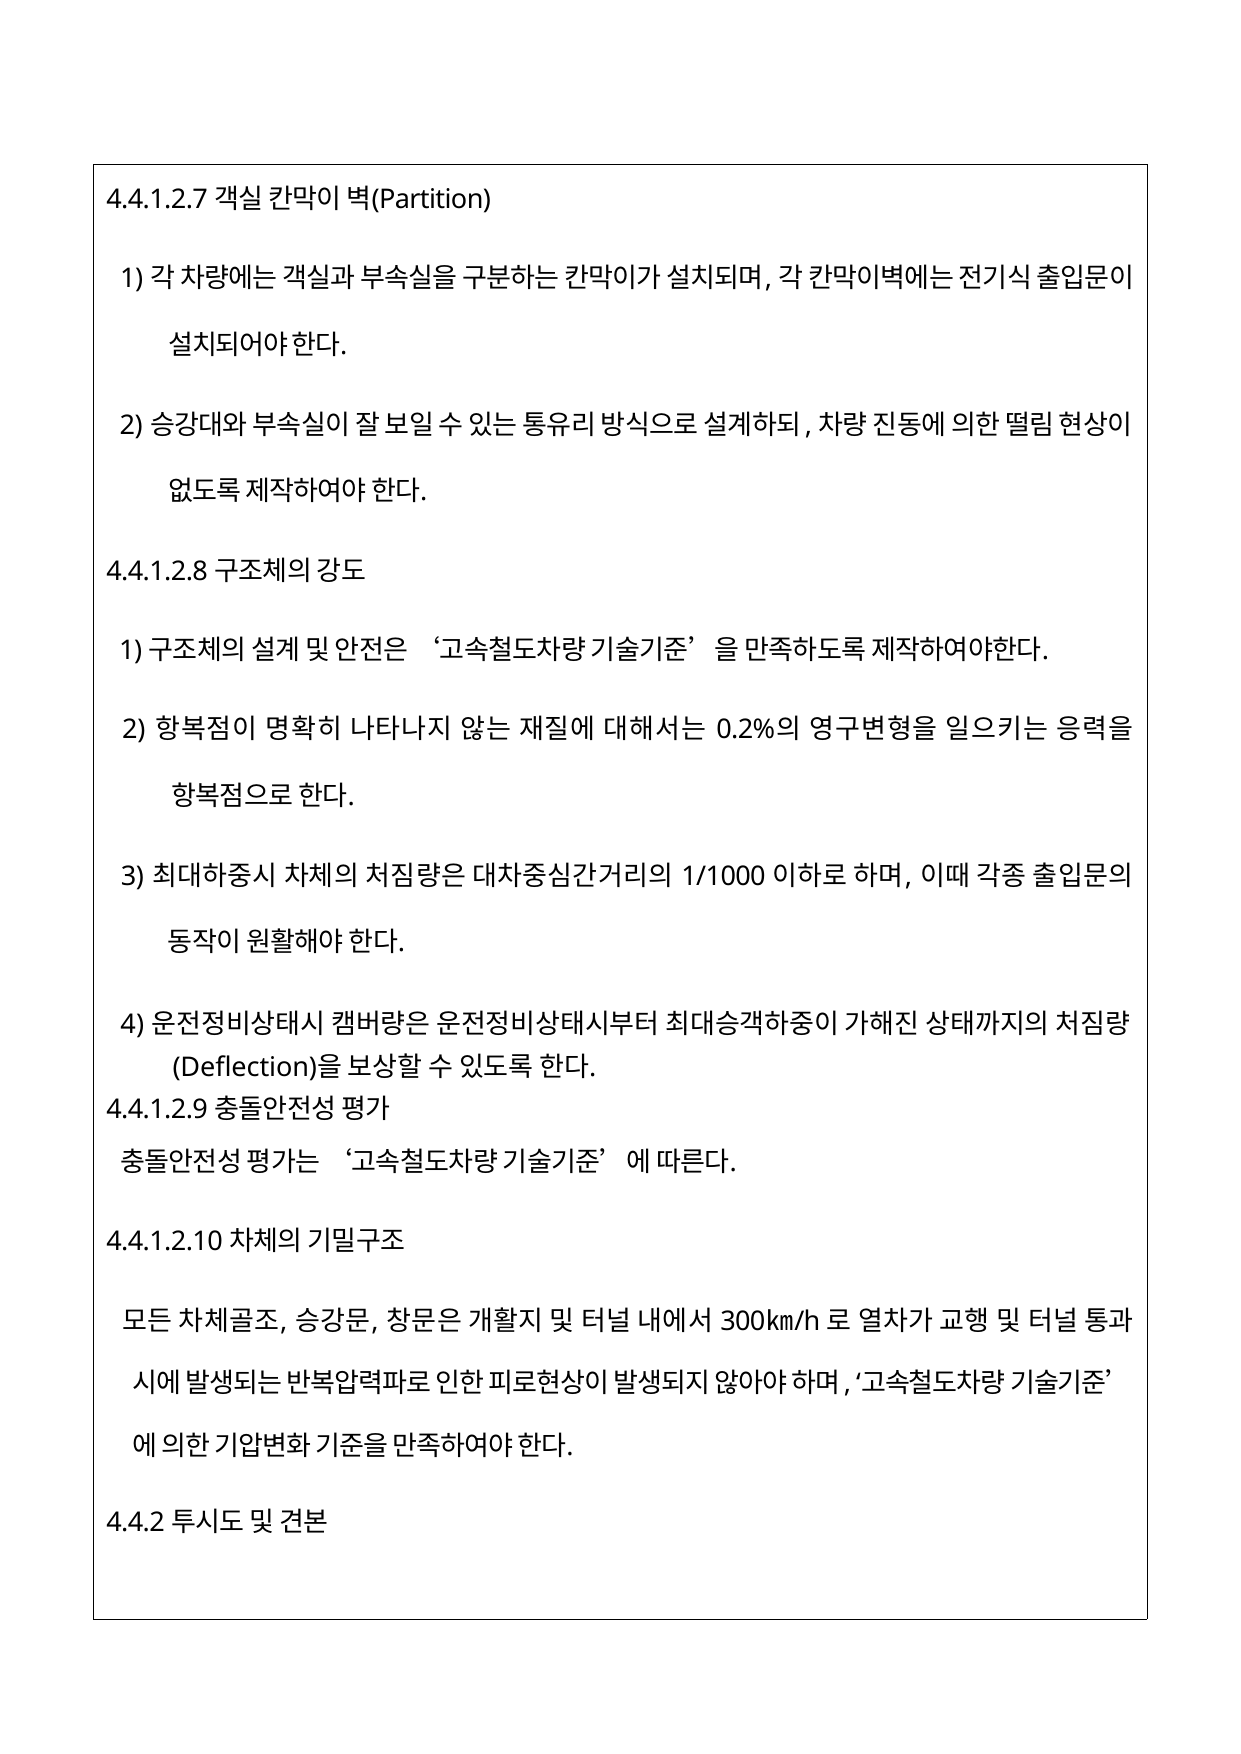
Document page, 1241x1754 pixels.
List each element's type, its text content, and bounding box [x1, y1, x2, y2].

text 4) 운전정비상태시 캠버량은 운전정비상태시부터 최대승객하중이 가해진 상태까지의 처짐량(Deflection)을 보상할 수 있도록 한다. [106, 1000, 1134, 1085]
text 3) 최대하중시 차체의 처짐량은 대차중심간거리의 1/1000이하로 하며, 이때 각종 출입문의 동작이 원활해야 한다. [106, 854, 1134, 960]
text 2) 승강대와 부속실이 잘 보일 수 있는 통유리 방식으로 설계하되, 차량 진동에 의한 떨림 현상이 없도록 제작하여야 한다. [106, 403, 1134, 509]
text 4.4.1.2.7 객실 칸막이 벽(Partition) [106, 177, 1134, 216]
text 모든 차체골조, 승강문, 창문은 개활지 및 터널 내에서 300㎞/h로 열차가 교행 및 터널 통과 시에 발생되는 반복압력파로 인한 피로현상이 발생되지 않아야 하며, ‘고속철도차량 기술기준’에 의한 기압변화 기준을 만족하여야 한다. [106, 1298, 1134, 1464]
text 4.4.1.2.8 구조체의 강도 [106, 549, 1134, 588]
text 4.4.1.2.9 충돌안전성 평가 [106, 1085, 1134, 1127]
text 1) 각 차량에는 객실과 부속실을 구분하는 칸막이가 설치되며, 각 칸막이벽에는 전기식 출입문이 설치되어야 한다. [106, 256, 1134, 363]
text 1) 구조체의 설계 및 안전은 ‘고속철도차량 기술기준’을 만족하도록 제작하여야한다. [106, 628, 1134, 667]
text 충돌안전성 평가는 ‘고속철도차량 기술기준’에 따른다. [106, 1140, 1134, 1179]
text 4.4.1.2.10 차체의 기밀구조 [106, 1219, 1134, 1258]
text 2) 항복점이 명확히 나타나지 않는 재질에 대해서는 0.2%의 영구변형을 일으키는 응력을 항복점으로 한다. [106, 707, 1134, 814]
text 4.4.2 투시도 및 견본 [106, 1500, 1134, 1539]
